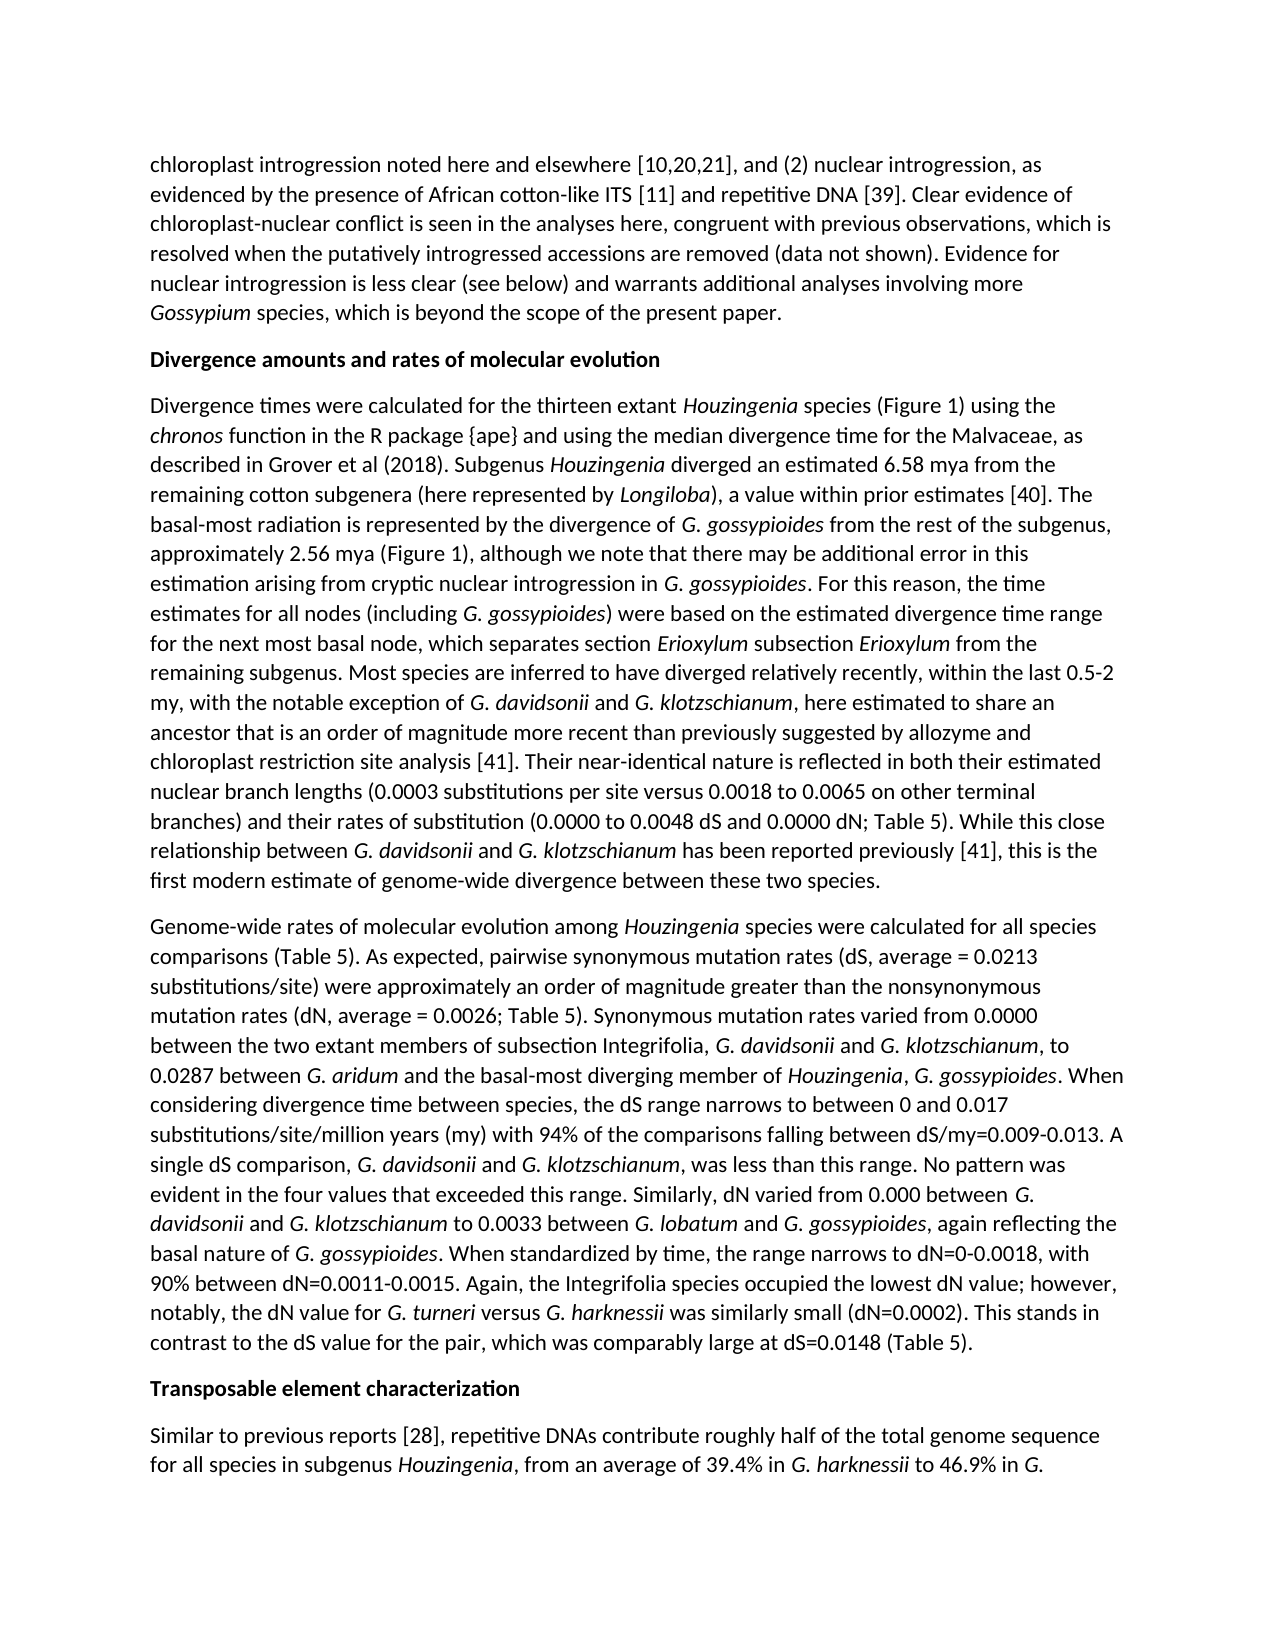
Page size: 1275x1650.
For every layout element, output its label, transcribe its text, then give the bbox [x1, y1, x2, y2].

text Divergence times were calculated for the thirteen extant Houzingenia species (Figure 1) using the chronos function in the R package {ape} and using the median divergence time for the Malvaceae, as described in Grover et al (2018). Subgenus Houzingenia diverged an estimated 6.58 mya from the remaining cotton subgenera (here represented by Longiloba), a value within prior estimates [40]. The basal-most radiation is represented by the divergence of G. gossypioides from the rest of the subgenus, approximately 2.56 mya (Figure 1), although we note that there may be additional error in this estimation arising from cryptic nuclear introgression in G. gossypioides. For this reason, the time estimates for all nodes (including G. gossypioides) were based on the estimated divergence time range for the next most basal node, which separates section Erioxylum subsection Erioxylum from the remaining subgenus. Most species are inferred to have diverged relatively recently, within the last 0.5-2 my, with the notable exception of G. davidsonii and G. klotzschianum, here estimated to share an ancestor that is an order of magnitude more recent than previously suggested by allozyme and chloroplast restriction site analysis [41]. Their near-identical nature is reflected in both their estimated nuclear branch lengths (0.0003 substitutions per site versus 0.0018 to 0.0065 on other terminal branches) and their rates of substitution (0.0000 to 0.0048 dS and 0.0000 dN; Table 5). While this close relationship between G. davidsonii and G. klotzschianum has been reported previously [41], this is the first modern estimate of genome-wide divergence between these two species. [150, 391, 1125, 894]
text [150, 150, 1125, 326]
text Transposable element characterization [150, 1374, 1125, 1402]
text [150, 1421, 1125, 1478]
text Divergence amounts and rates of molecular evolution [150, 345, 1125, 373]
text Genome-wide rates of molecular evolution among Houzingenia species were calculated for all species comparisons (Table 5). As expected, pairwise synonymous mutation rates (dS, average = 0.0213 substitutions/site) were approximately an order of magnitude greater than the nonsynonymous mutation rates (dN, average = 0.0026; Table 5). Synonymous mutation rates varied from 0.0000 between the two extant members of subsection Integrifolia, G. davidsonii and G. klotzschianum, to 0.0287 between G. aridum and the basal-most diverging member of Houzingenia, G. gossypioides. When considering divergence time between species, the dS range narrows to between 0 and 0.017 substitutions/site/million years (my) with 94% of the comparisons falling between dS/my=0.009-0.013. A single dS comparison, G. davidsonii and G. klotzschianum, was less than this range. No pattern was evident in the four values that exceeded this range. Similarly, dN varied from 0.000 between G. davidsonii and G. klotzschianum to 0.0033 between G. lobatum and G. gossypioides, again reflecting the basal nature of G. gossypioides. When standardized by time, the range narrows to dN=0-0.0018, with 90% between dN=0.0011-0.0015. Again, the Integrifolia species occupied the lowest dN value; however, notably, the dN value for G. turneri versus G. harknessii was similarly small (dN=0.0002). This stands in contrast to the dS value for the pair, which was comparably large at dS=0.0148 (Table 5). [150, 912, 1125, 1356]
